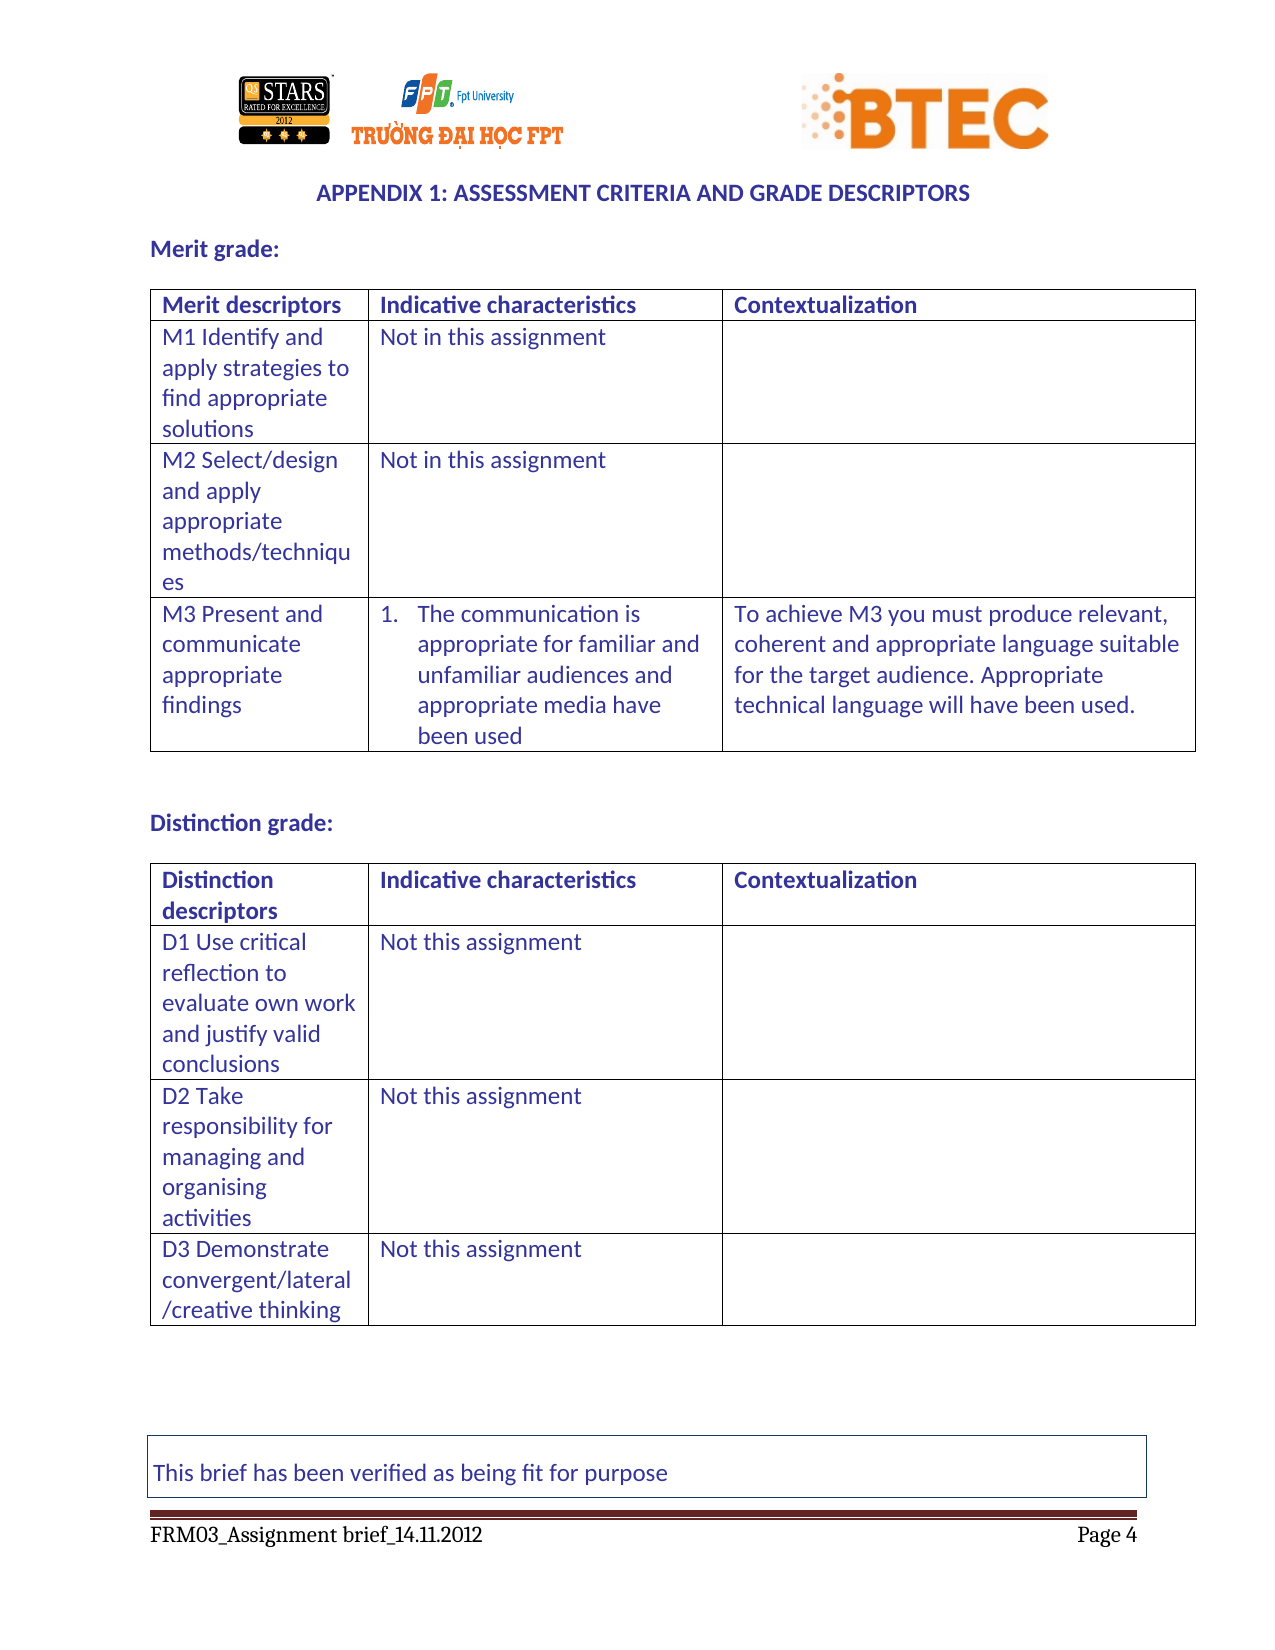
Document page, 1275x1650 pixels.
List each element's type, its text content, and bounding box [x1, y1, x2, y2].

text Distinction grade: [150, 807, 1137, 838]
text APPENDIX 1: ASSESSMENT CRITERIA AND GRADE DESCRIPTORS [150, 177, 1137, 207]
table_header This brief has been verified as being fit for purpose [148, 1436, 1146, 1497]
table_cell Not this assignment [369, 926, 722, 1079]
table_cell M3 Present and communicate appropriate findings [151, 598, 368, 751]
table_cell [723, 1234, 1195, 1325]
table_cell The communication is appropriate for familiar and unfamiliar audiences and appropriate media have been used [369, 598, 722, 751]
picture [801, 73, 1049, 149]
table_cell [723, 1080, 1195, 1233]
table_header Indicative characteristics [369, 290, 722, 320]
table_cell [723, 444, 1195, 597]
table_cell D2 Take responsibility for managing and organising activities [151, 1080, 368, 1233]
table_cell Not this assignment [369, 1234, 722, 1325]
table_cell Not in this assignment [369, 444, 722, 597]
table_header Distinction descriptors [151, 864, 368, 925]
table_cell D1 Use critical reflection to evaluate own work and justify valid conclusions [151, 926, 368, 1079]
table_cell To achieve M3 you must produce relevant, coherent and appropriate language suitable for the target audience. Appropriate technical language will have been used. [723, 598, 1195, 751]
text Merit grade: [150, 233, 1137, 263]
table_cell M1 Identify and apply strategies to find appropriate solutions [151, 321, 368, 443]
table_cell [723, 321, 1195, 443]
table_header Merit descriptors [151, 290, 368, 320]
table_header Contextualization [723, 290, 1195, 320]
table_cell M2 Select/design and apply appropriate methods/techniques [151, 444, 368, 597]
table_cell [723, 926, 1195, 1079]
table_cell D3 Demonstrate convergent/lateral/creative thinking [151, 1234, 368, 1325]
table_cell Not this assignment [369, 1080, 722, 1233]
table_header Indicative characteristics [369, 864, 722, 925]
table_cell Not in this assignment [369, 321, 722, 443]
table_header Contextualization [723, 864, 1195, 925]
